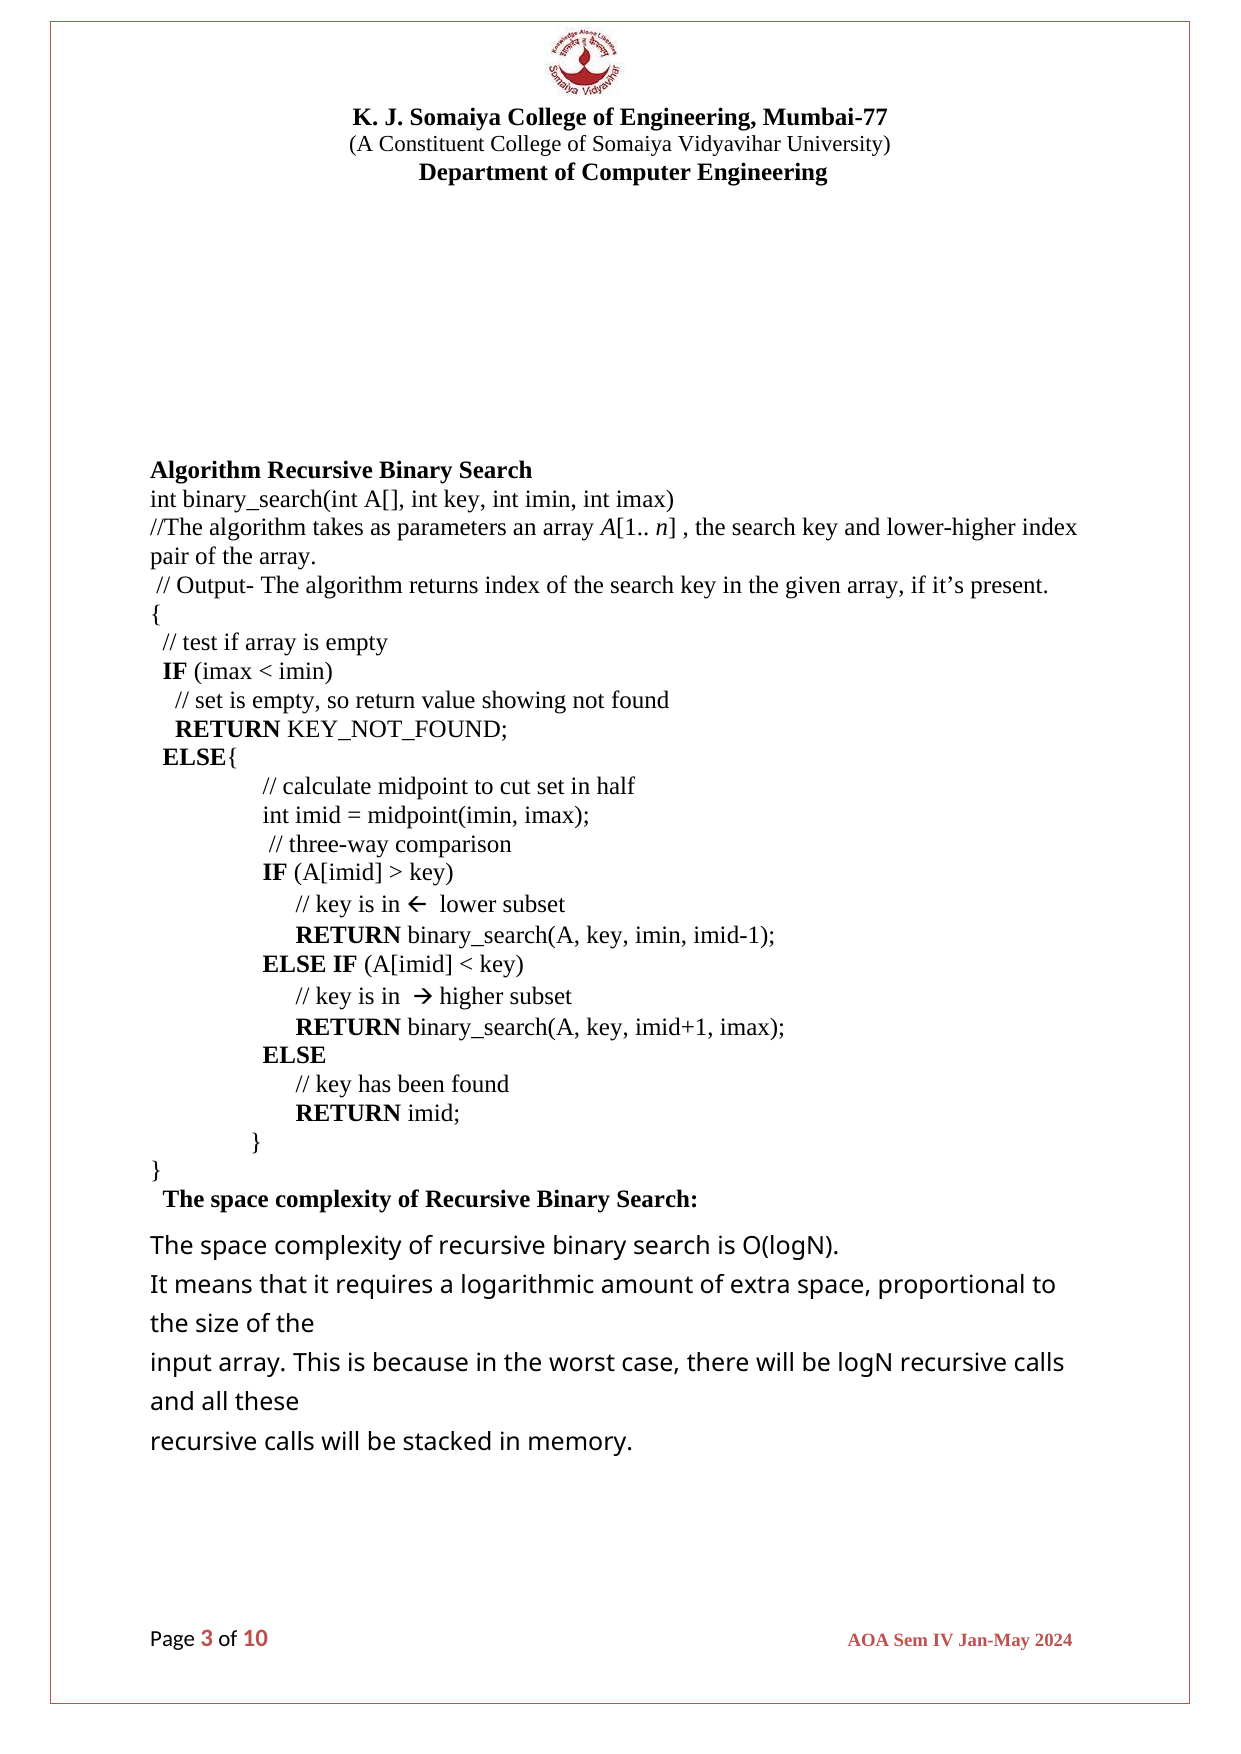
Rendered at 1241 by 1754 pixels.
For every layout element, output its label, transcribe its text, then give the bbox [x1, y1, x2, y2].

text { [150, 599, 1090, 627]
text It means that it requires a logarithmic amount of extra space, proportional to the size of the [150, 1267, 1090, 1340]
text RETURN binary_search(A, key, imid+1, imax); [245, 1012, 1090, 1041]
text // Output- The algorithm returns index of the search key in the given array, if it’s present. [150, 570, 1090, 599]
text // set is empty, so return value showing not found [150, 685, 1090, 714]
text input array. This is because in the worst case, there will be logN recursive calls and all these [150, 1345, 1090, 1418]
text RETURN binary_search(A, key, imin, imid-1); [245, 920, 1090, 949]
text Algorithm Recursive Binary Search [150, 455, 1090, 484]
text recursive calls will be stacked in memory. [150, 1423, 1090, 1457]
text int imid = midpoint(imin, imax); [225, 800, 1090, 829]
text The space complexity of recursive binary search is O(logN). [150, 1227, 1090, 1261]
text // key has been found [245, 1069, 1090, 1098]
text // calculate midpoint to cut set in half [225, 771, 1090, 800]
text ELSE [225, 1041, 1090, 1069]
text } [225, 1127, 1090, 1156]
picture [543, 27, 626, 97]
text } [150, 1156, 1090, 1184]
text RETURN KEY_NOT_FOUND; [150, 714, 1090, 742]
text // test if array is empty [150, 627, 1090, 656]
text int binary_search(int A[], int key, int imin, int imax) [150, 484, 1090, 512]
text IF (A[imid] > key) [225, 857, 1090, 886]
text //The algorithm takes as parameters an array A[1.. n] , the search key and lower-higher index pair of the array. [150, 512, 1090, 570]
text RETURN imid; [245, 1098, 1090, 1127]
text ELSE IF (A[imid] < key) [225, 949, 1090, 978]
text IF (imax < imin) [150, 656, 1090, 685]
text ELSE{ [150, 742, 1090, 771]
text The space complexity of Recursive Binary Search: [162, 1184, 1082, 1213]
text // three-way comparison [225, 829, 1090, 857]
text // key is in 🡨 lower subset [245, 886, 1090, 920]
text // key is in 🡪 higher subset [245, 978, 1090, 1012]
